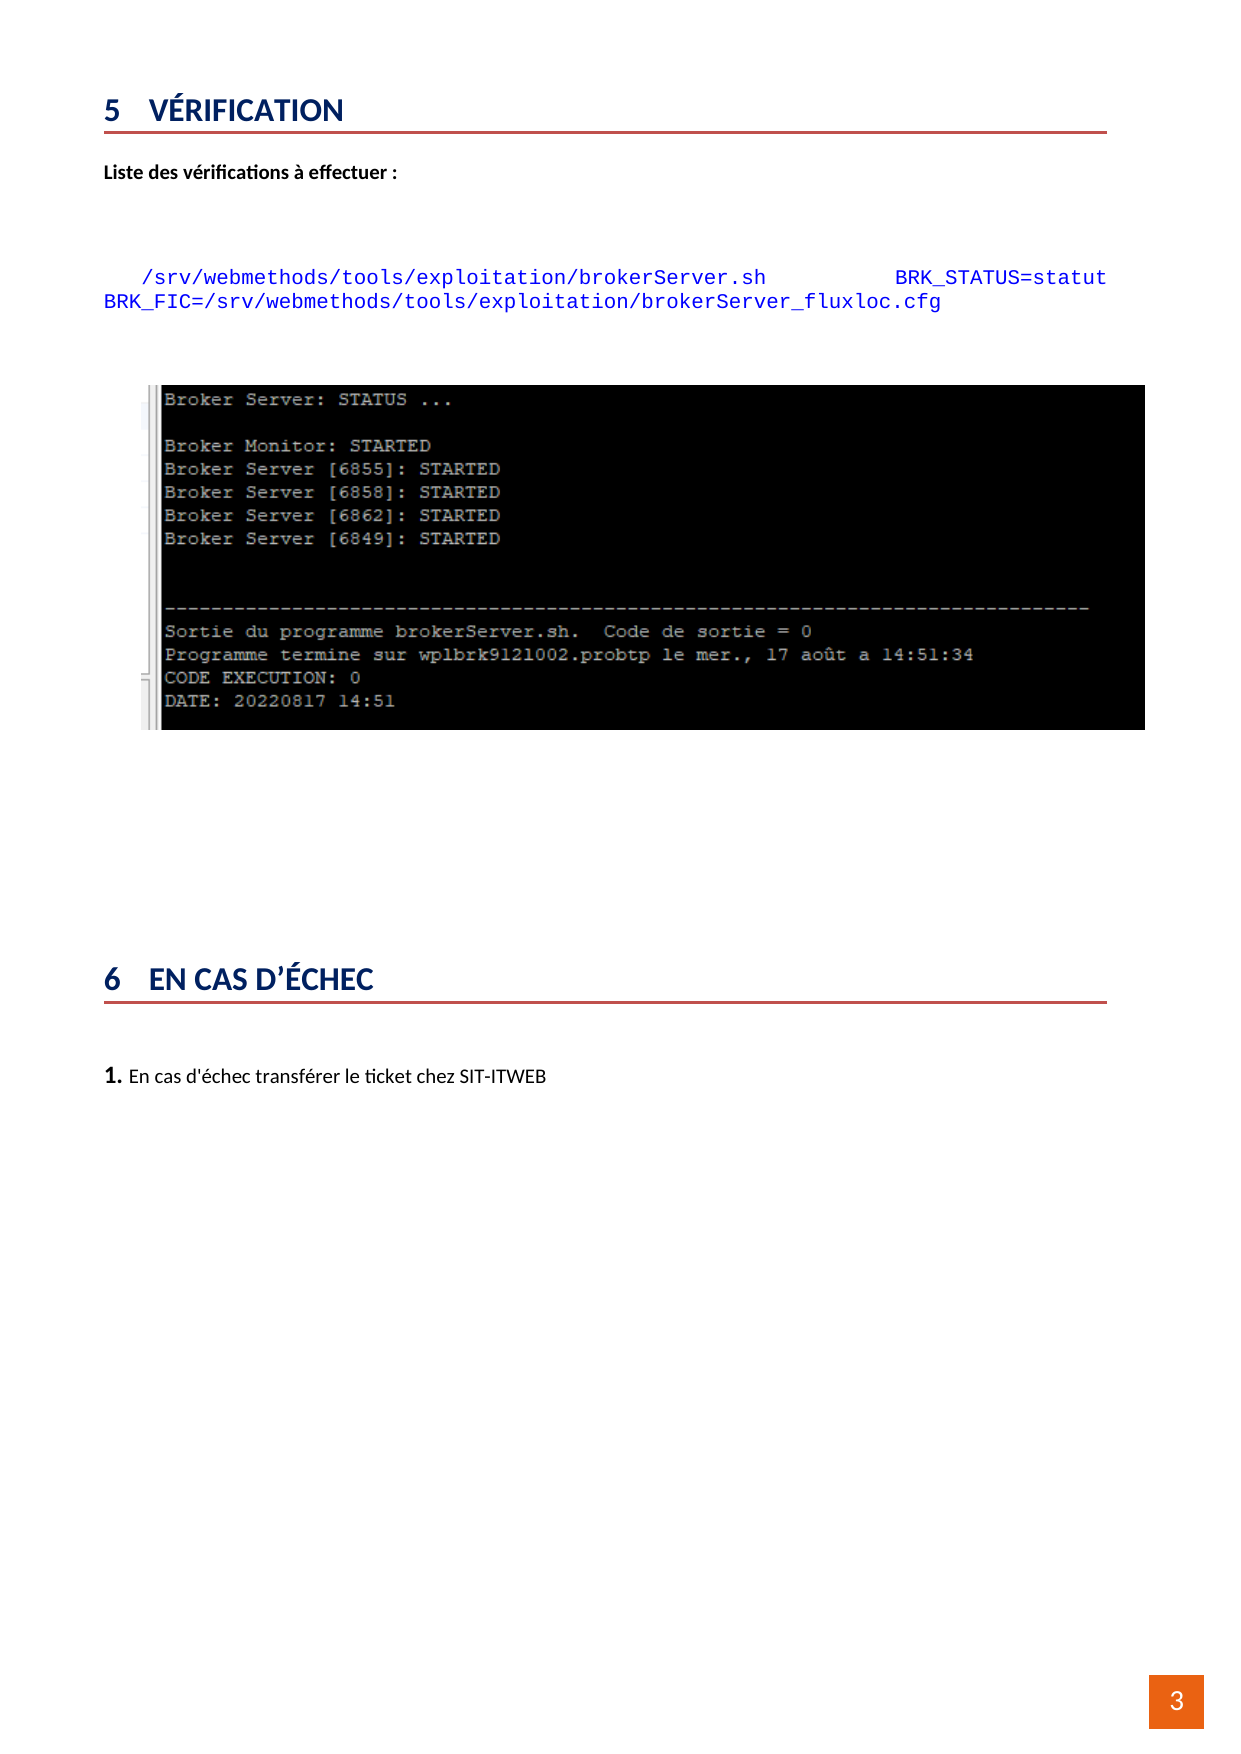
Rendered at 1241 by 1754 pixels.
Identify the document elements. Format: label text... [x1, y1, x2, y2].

subtitle Vérification [103, 89, 1107, 134]
text /srv/webmethods/tools/exploitation/brokerServer.sh BRK_STATUS=statut BRK_FIC=/srv/webmethods/tools/exploitation/brokerServer_fluxloc.cfg [103, 267, 1107, 314]
text 1. En cas d'échec transférer le ticket chez SIT-ITWEB [103, 1059, 1107, 1090]
subtitle En cas d’échec [103, 958, 1107, 1004]
picture [141, 385, 1145, 730]
text Liste des vérifications à effectuer : [103, 159, 1107, 185]
